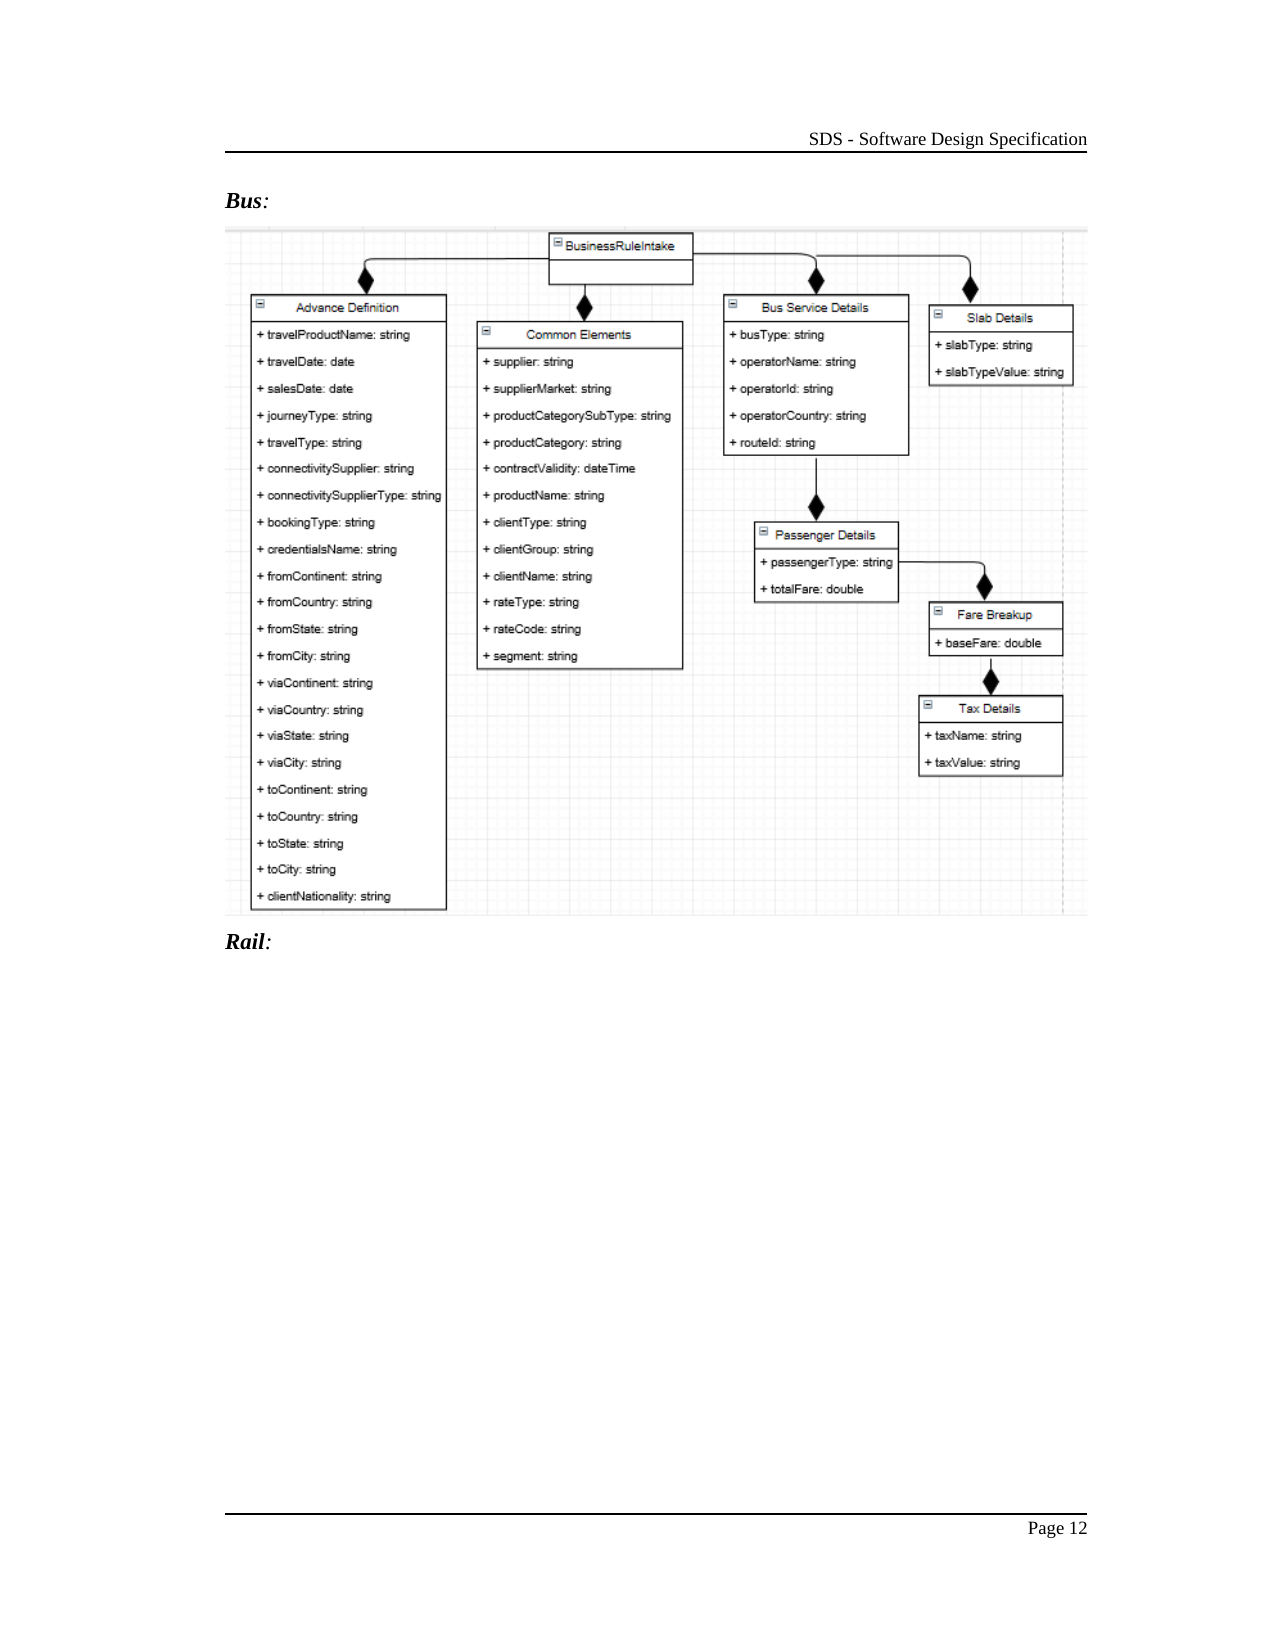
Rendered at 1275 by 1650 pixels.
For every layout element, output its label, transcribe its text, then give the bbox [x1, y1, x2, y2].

text Rail: [225, 928, 1087, 954]
text Bus: [225, 187, 1087, 214]
picture [225, 226, 1088, 916]
